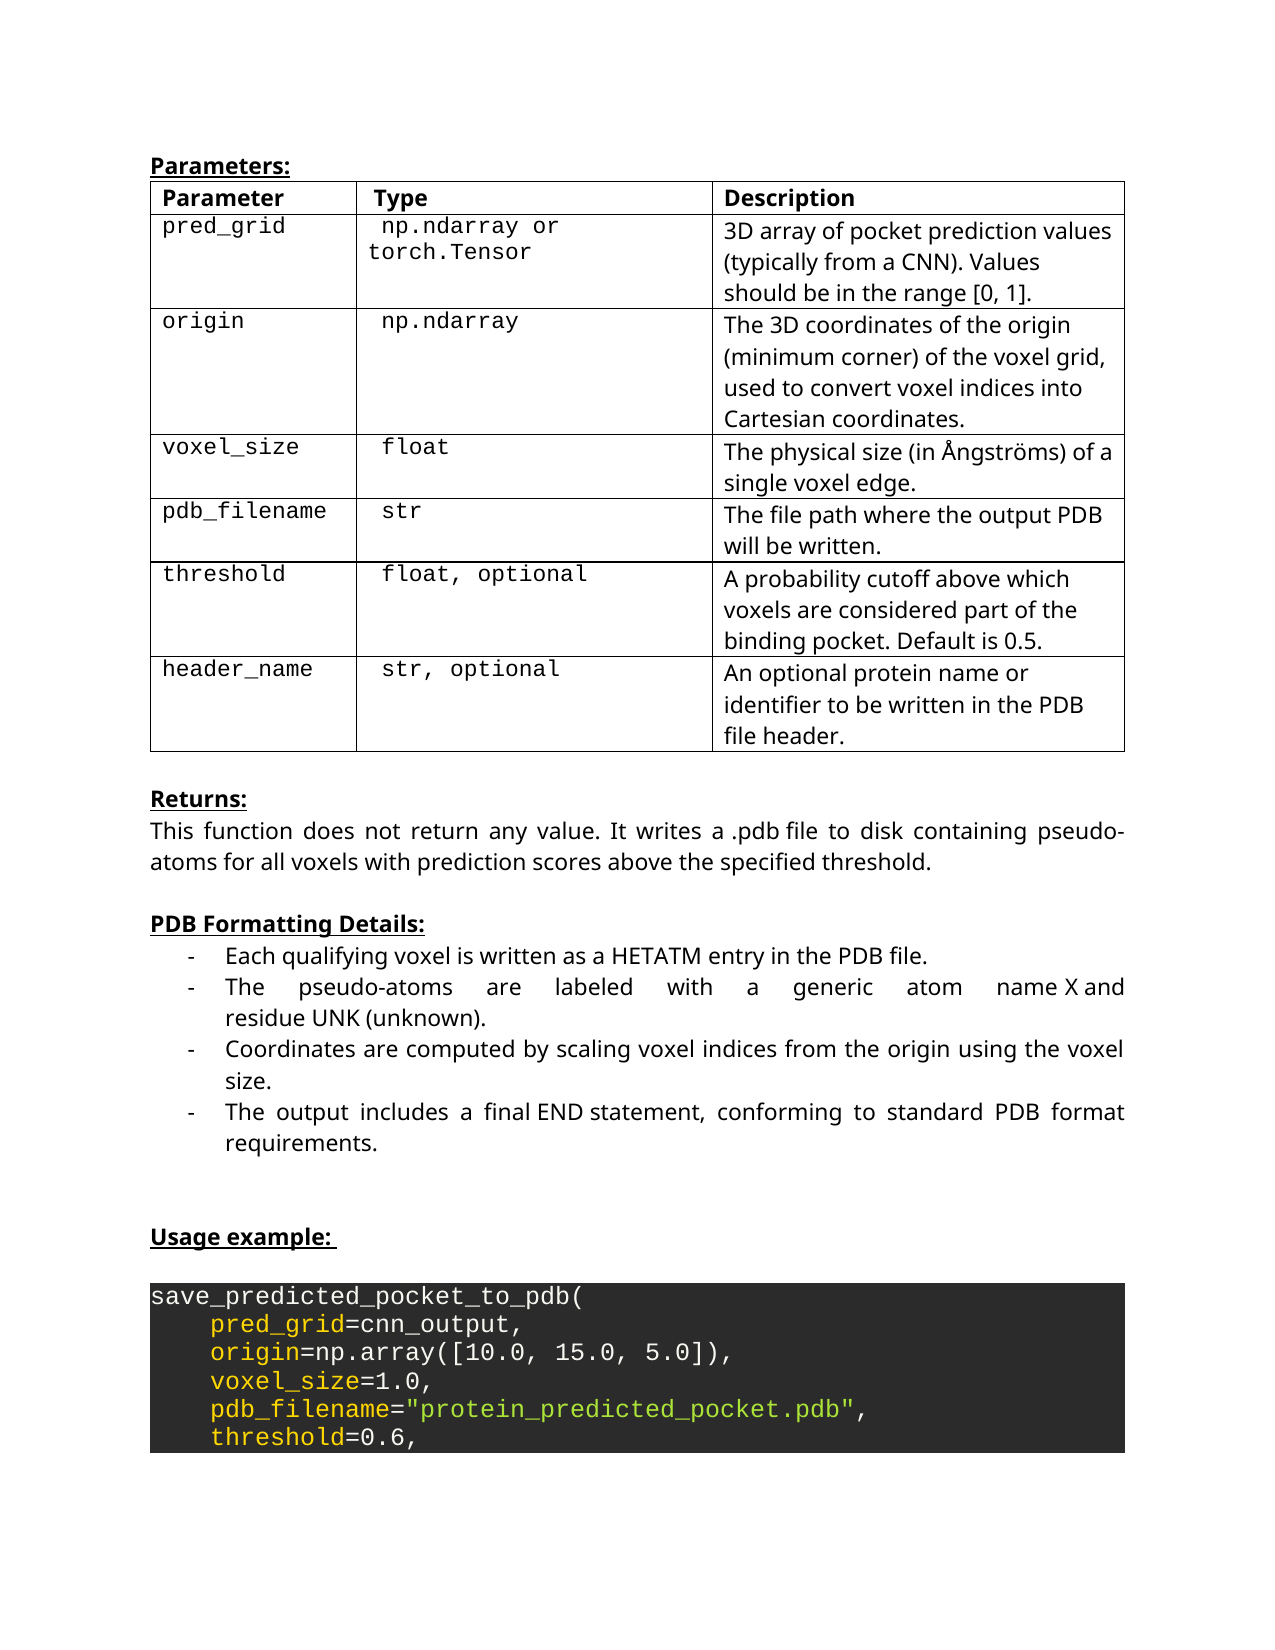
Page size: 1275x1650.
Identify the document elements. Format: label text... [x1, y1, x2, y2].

table_cell The physical size (in Ångströms) of a single voxel edge. [713, 435, 1124, 498]
table_cell 3D array of pocket prediction values (typically from a CNN). Values should be in the range [0, 1]. [713, 215, 1124, 308]
table_cell np.ndarray or torch.Tensor [357, 215, 712, 308]
list Coordinates are computed by scaling voxel indices from the origin using the voxel size. [187, 1033, 1125, 1096]
table_cell header_name [151, 657, 356, 751]
table_cell voxel_size [151, 435, 356, 498]
table_cell The file path where the output PDB will be written. [713, 499, 1124, 561]
table_cell pred_grid [151, 215, 356, 308]
list The pseudo-atoms are labeled with a generic atom name X and residue UNK (unknown). [187, 971, 1125, 1033]
table_cell str, optional [357, 657, 712, 751]
table_cell float [357, 435, 712, 498]
table_cell np.ndarray [357, 309, 712, 434]
table_cell pdb_filename [151, 499, 356, 561]
table_cell The 3D coordinates of the origin (minimum corner) of the voxel grid, used to convert voxel indices into Cartesian coordinates. [713, 309, 1124, 434]
text Returns: [150, 783, 1125, 814]
text This function does not return any value. It writes a .pdb file to disk containing pseudo-atoms for all voxels with prediction scores above the specified threshold. [150, 814, 1125, 877]
table_cell float, optional [357, 563, 712, 656]
table_cell An optional protein name or identifier to be written in the PDB file header. [713, 657, 1124, 751]
table_header Parameter [151, 182, 356, 213]
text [150, 1283, 1125, 1453]
text Parameters: [150, 150, 1125, 181]
table_cell origin [151, 309, 356, 434]
text PDB Formatting Details: [150, 908, 1125, 939]
table_header Description [713, 182, 1124, 213]
table_header Type [357, 182, 712, 213]
table_cell A probability cutoff above which voxels are considered part of the binding pocket. Default is 0.5. [713, 563, 1124, 656]
text Usage example: [150, 1221, 1125, 1252]
table_cell threshold [151, 563, 356, 656]
table_cell str [357, 499, 712, 561]
list Each qualifying voxel is written as a HETATM entry in the PDB file. [187, 939, 1125, 971]
list The output includes a final END statement, conforming to standard PDB format requirements. [187, 1096, 1125, 1158]
